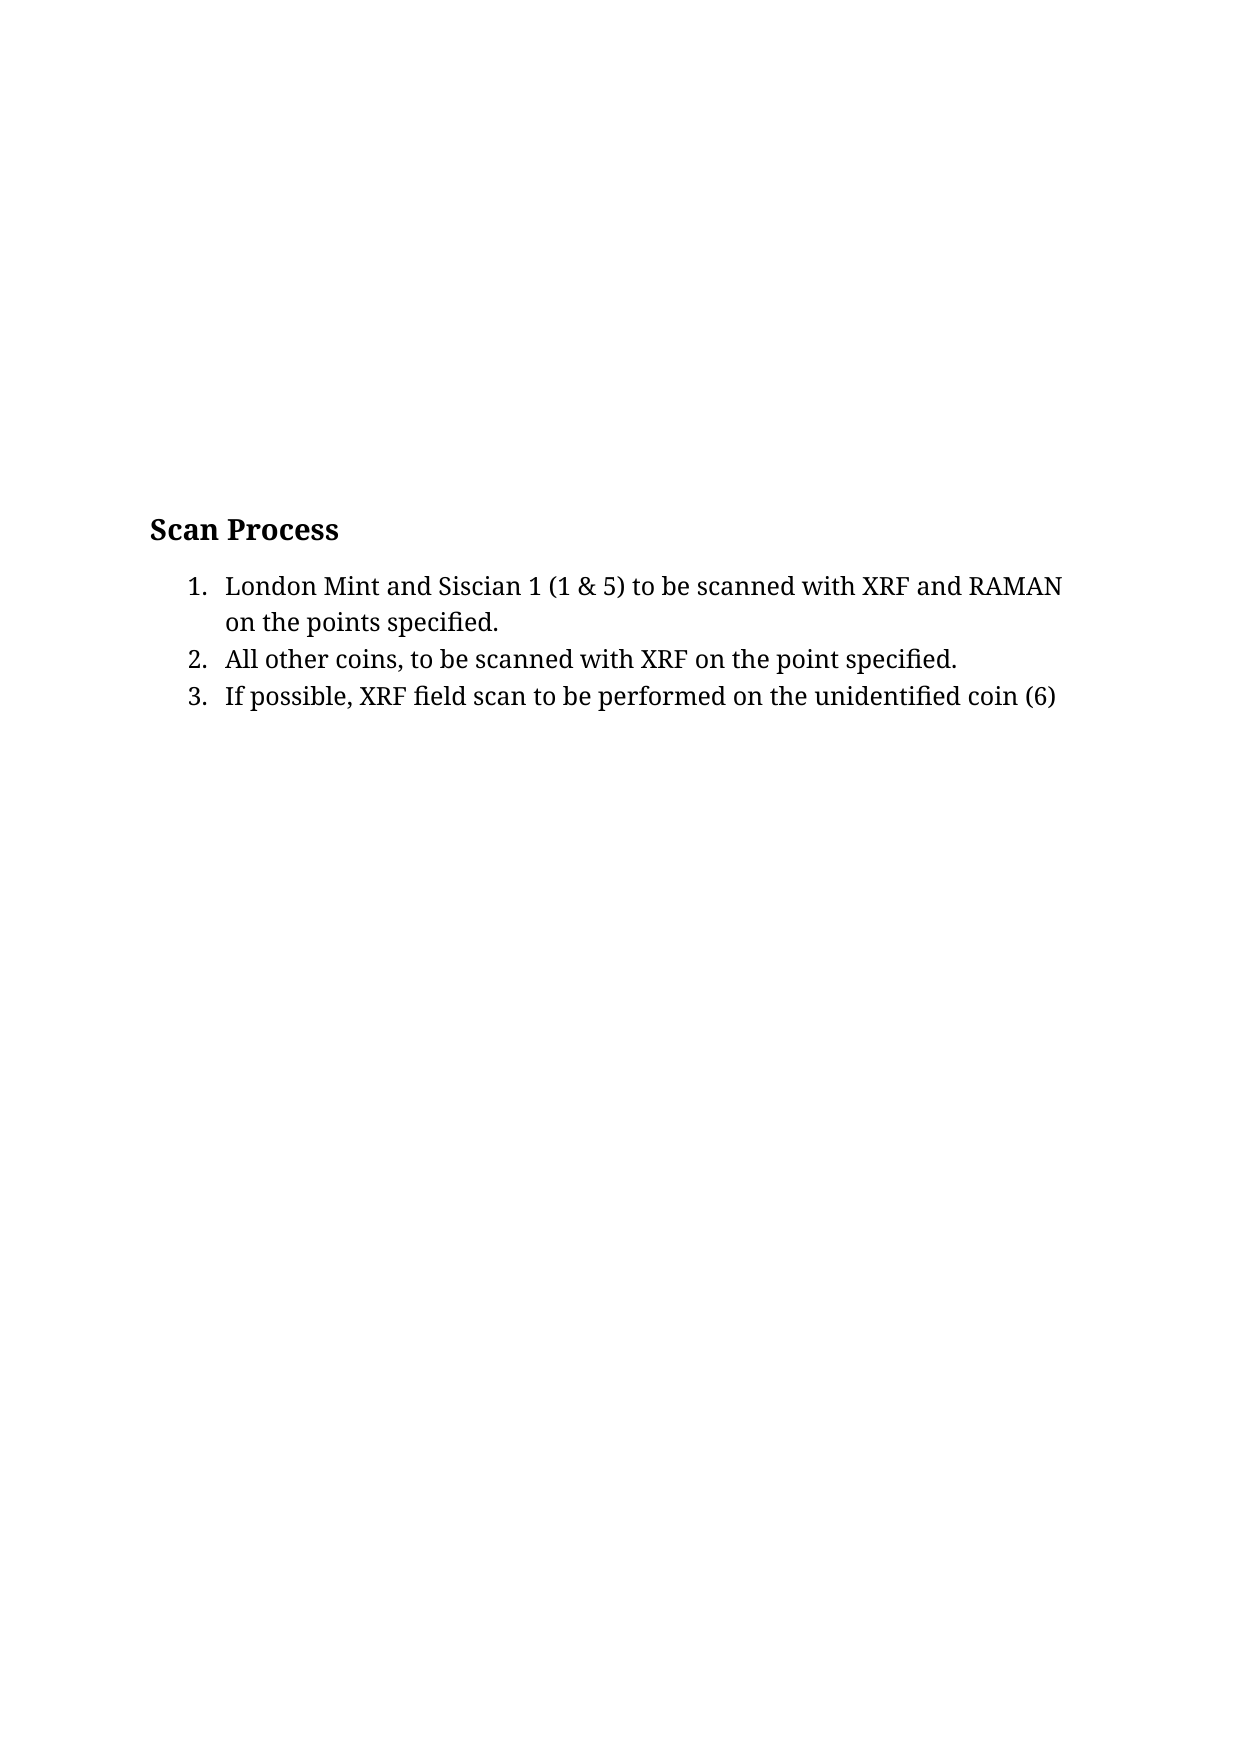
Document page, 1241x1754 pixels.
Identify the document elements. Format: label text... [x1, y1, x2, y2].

text Scan Process [150, 509, 1090, 548]
list London Mint and Siscian 1 (1 & 5) to be scanned with XRF and RAMAN on the points specified. [187, 568, 1090, 639]
list If possible, XRF field scan to be performed on the unidentified coin (6) [187, 679, 1090, 713]
list All other coins, to be scanned with XRF on the point specified. [187, 642, 1090, 676]
